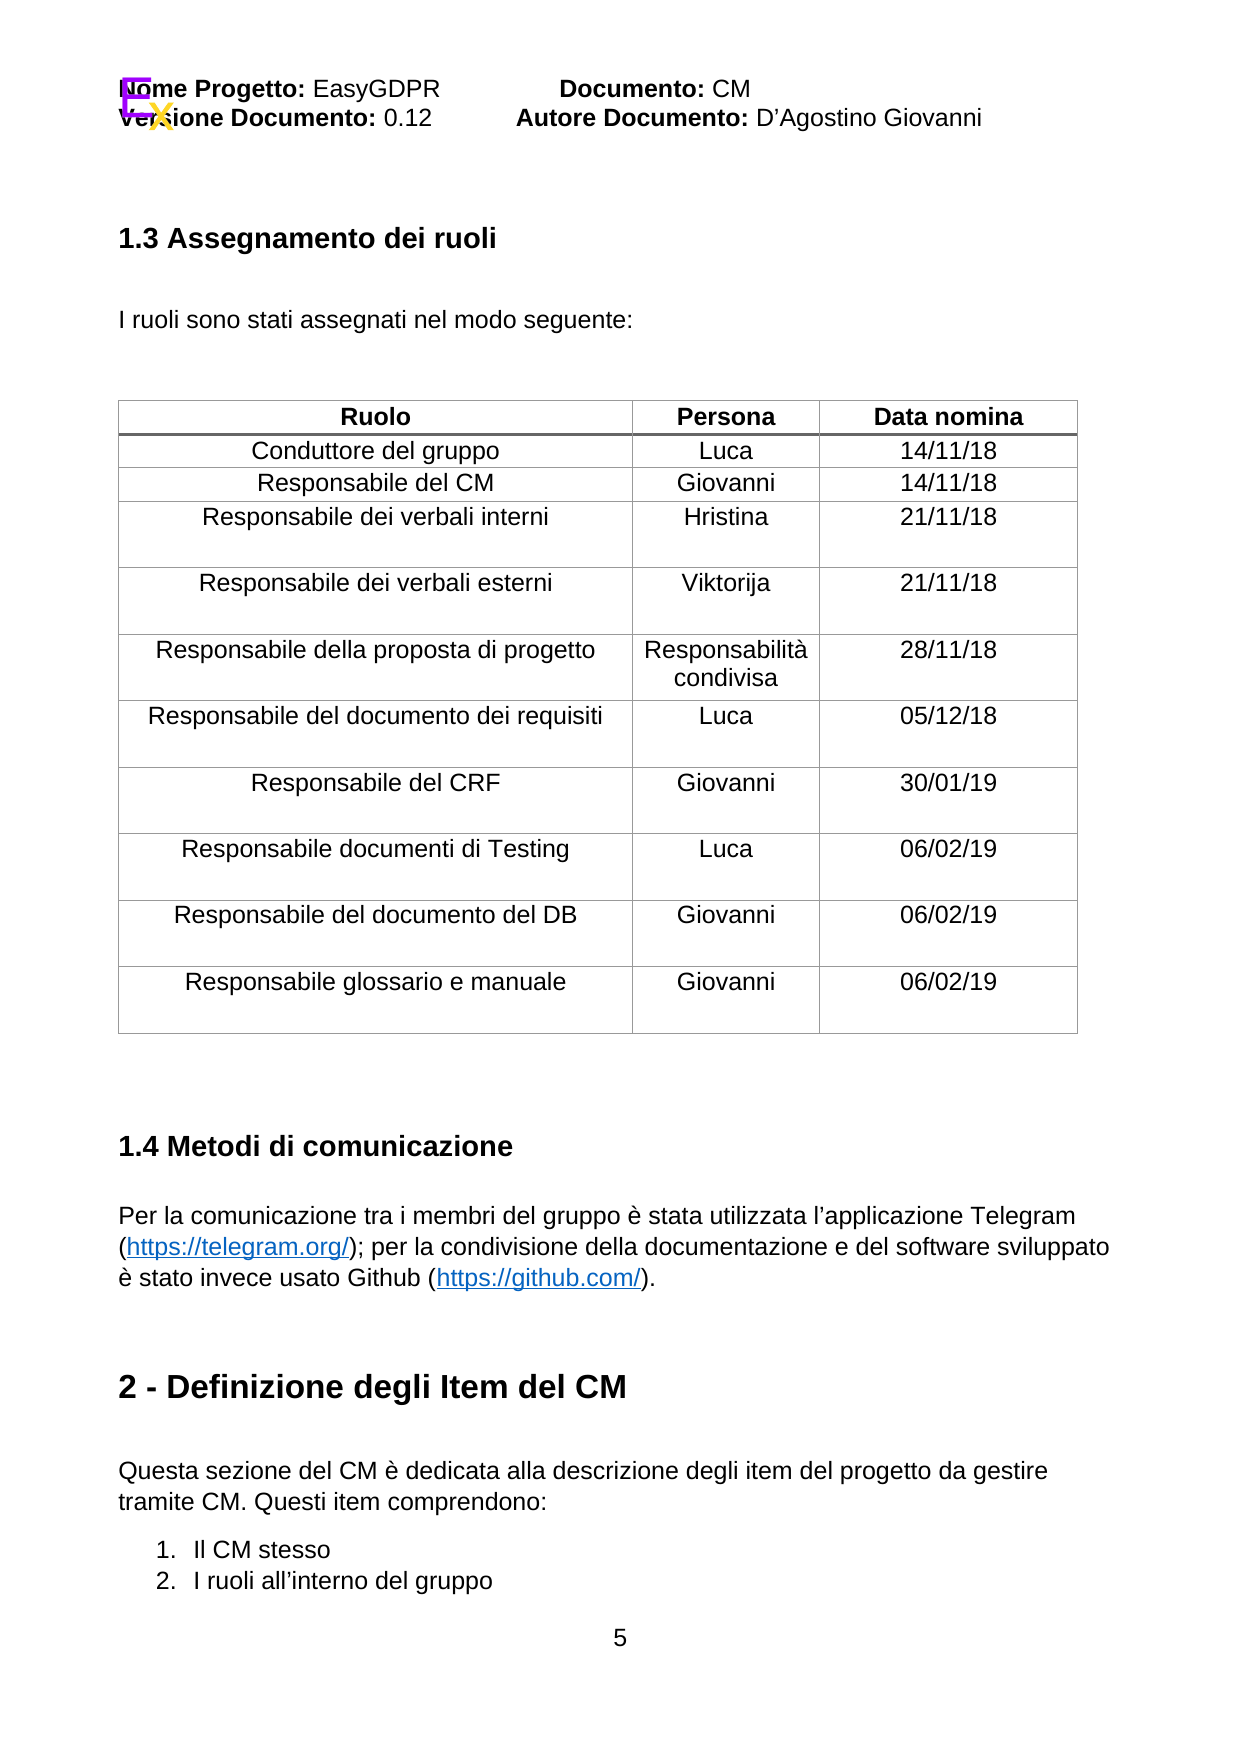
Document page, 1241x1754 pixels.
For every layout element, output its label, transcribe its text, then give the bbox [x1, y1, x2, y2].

list Il CM stesso [156, 1535, 1122, 1564]
table_cell 30/01/19 [820, 768, 1077, 833]
table_cell Luca [633, 834, 819, 899]
table_cell Giovanni [633, 768, 819, 833]
table_cell Hristina [633, 502, 819, 567]
table_cell Conduttore del gruppo [119, 436, 632, 467]
table_cell Responsabile glossario e manuale [119, 967, 632, 1032]
table_cell Responsabile del CM [119, 468, 632, 501]
table_cell Giovanni [633, 967, 819, 1032]
subtitle 1.4 Metodi di comunicazione [118, 1129, 1122, 1198]
table_cell Giovanni [633, 901, 819, 966]
table_header Data nomina [820, 401, 1077, 433]
table_header Ruolo [119, 401, 632, 433]
table_cell Viktorija [633, 568, 819, 634]
table_cell 05/12/18 [820, 701, 1077, 767]
table_cell Responsabile dei verbali esterni [119, 568, 632, 634]
text I ruoli sono stati assegnati nel modo seguente: [118, 305, 1122, 334]
table_cell Responsabile del CRF [119, 768, 632, 833]
text Per la comunicazione tra i membri del gruppo è stata utilizzata l’applicazione Telegram (https://telegram.org/); per la condivisione della documentazione e del software sviluppato è stato invece usato Github (https://github.com/). [118, 1201, 1122, 1292]
table_cell 06/02/19 [820, 901, 1077, 966]
table_cell 14/11/18 [820, 436, 1077, 467]
table_cell 14/11/18 [820, 468, 1077, 501]
list I ruoli all’interno del gruppo [156, 1566, 1122, 1595]
table_cell Responsabilità condivisa [633, 635, 819, 700]
text Questa sezione del CM è dedicata alla descrizione degli item del progetto da gestire tramite CM. Questi item comprendono: [118, 1456, 1122, 1516]
table_cell Giovanni [633, 468, 819, 501]
table_cell 06/02/19 [820, 967, 1077, 1032]
table_cell Responsabile documenti di Testing [119, 834, 632, 899]
table_cell Responsabile del documento dei requisiti [119, 701, 632, 767]
table_cell Responsabile del documento del DB [119, 901, 632, 966]
table_cell 28/11/18 [820, 635, 1077, 700]
table_cell 21/11/18 [820, 502, 1077, 567]
table_cell Responsabile della proposta di progetto [119, 635, 632, 700]
table_header Persona [633, 401, 819, 433]
table_cell 21/11/18 [820, 568, 1077, 634]
picture [117, 73, 174, 131]
table_cell Luca [633, 701, 819, 767]
table_cell Responsabile dei verbali interni [119, 502, 632, 567]
subtitle 1.3 Assegnamento dei ruoli [118, 221, 1122, 255]
table_cell 06/02/19 [820, 834, 1077, 899]
table_cell Luca [633, 436, 819, 467]
subtitle 2 - Definizione degli Item del CM [118, 1367, 1122, 1405]
